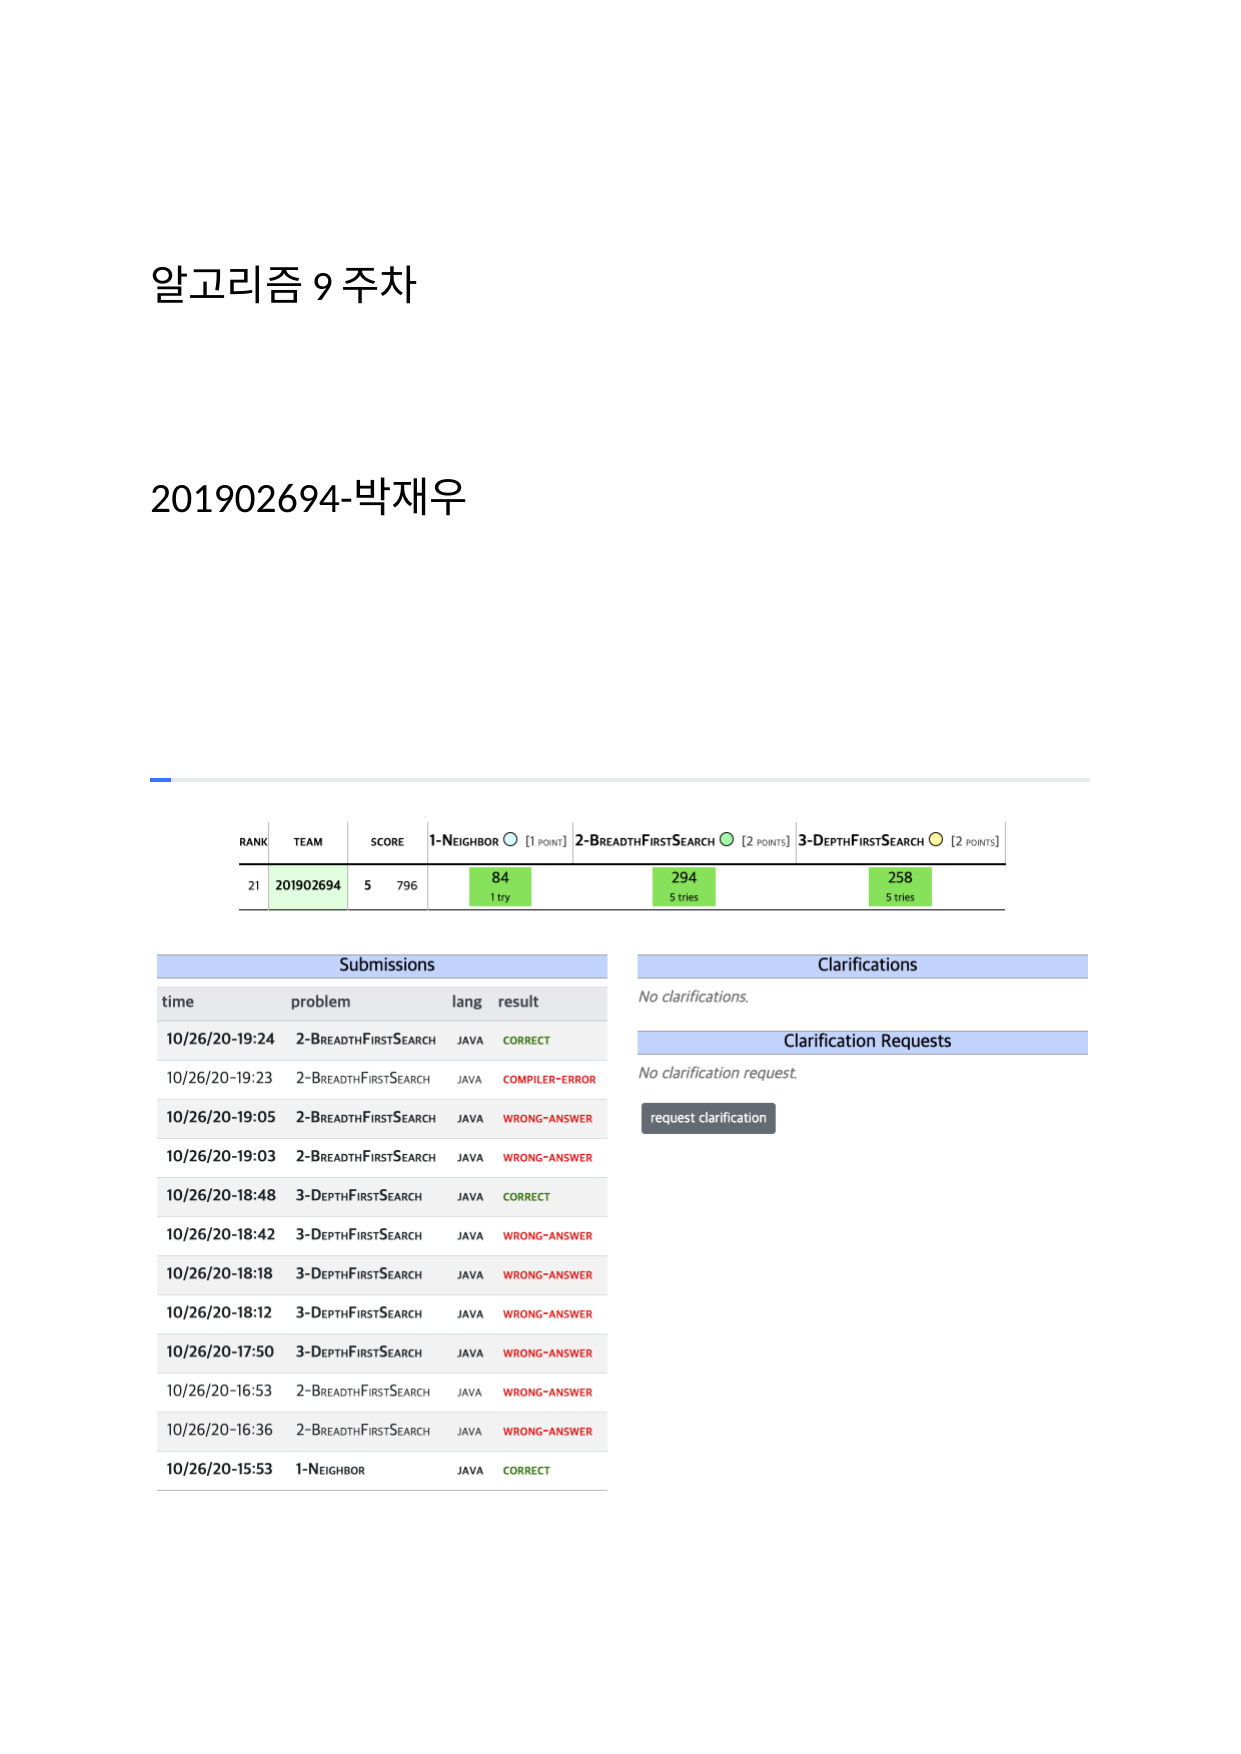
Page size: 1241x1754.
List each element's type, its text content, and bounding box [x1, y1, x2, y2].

picture [150, 778, 1091, 1540]
text 알고리즘9주차 [150, 252, 1090, 312]
text 201902694-박재우 [150, 464, 1090, 525]
